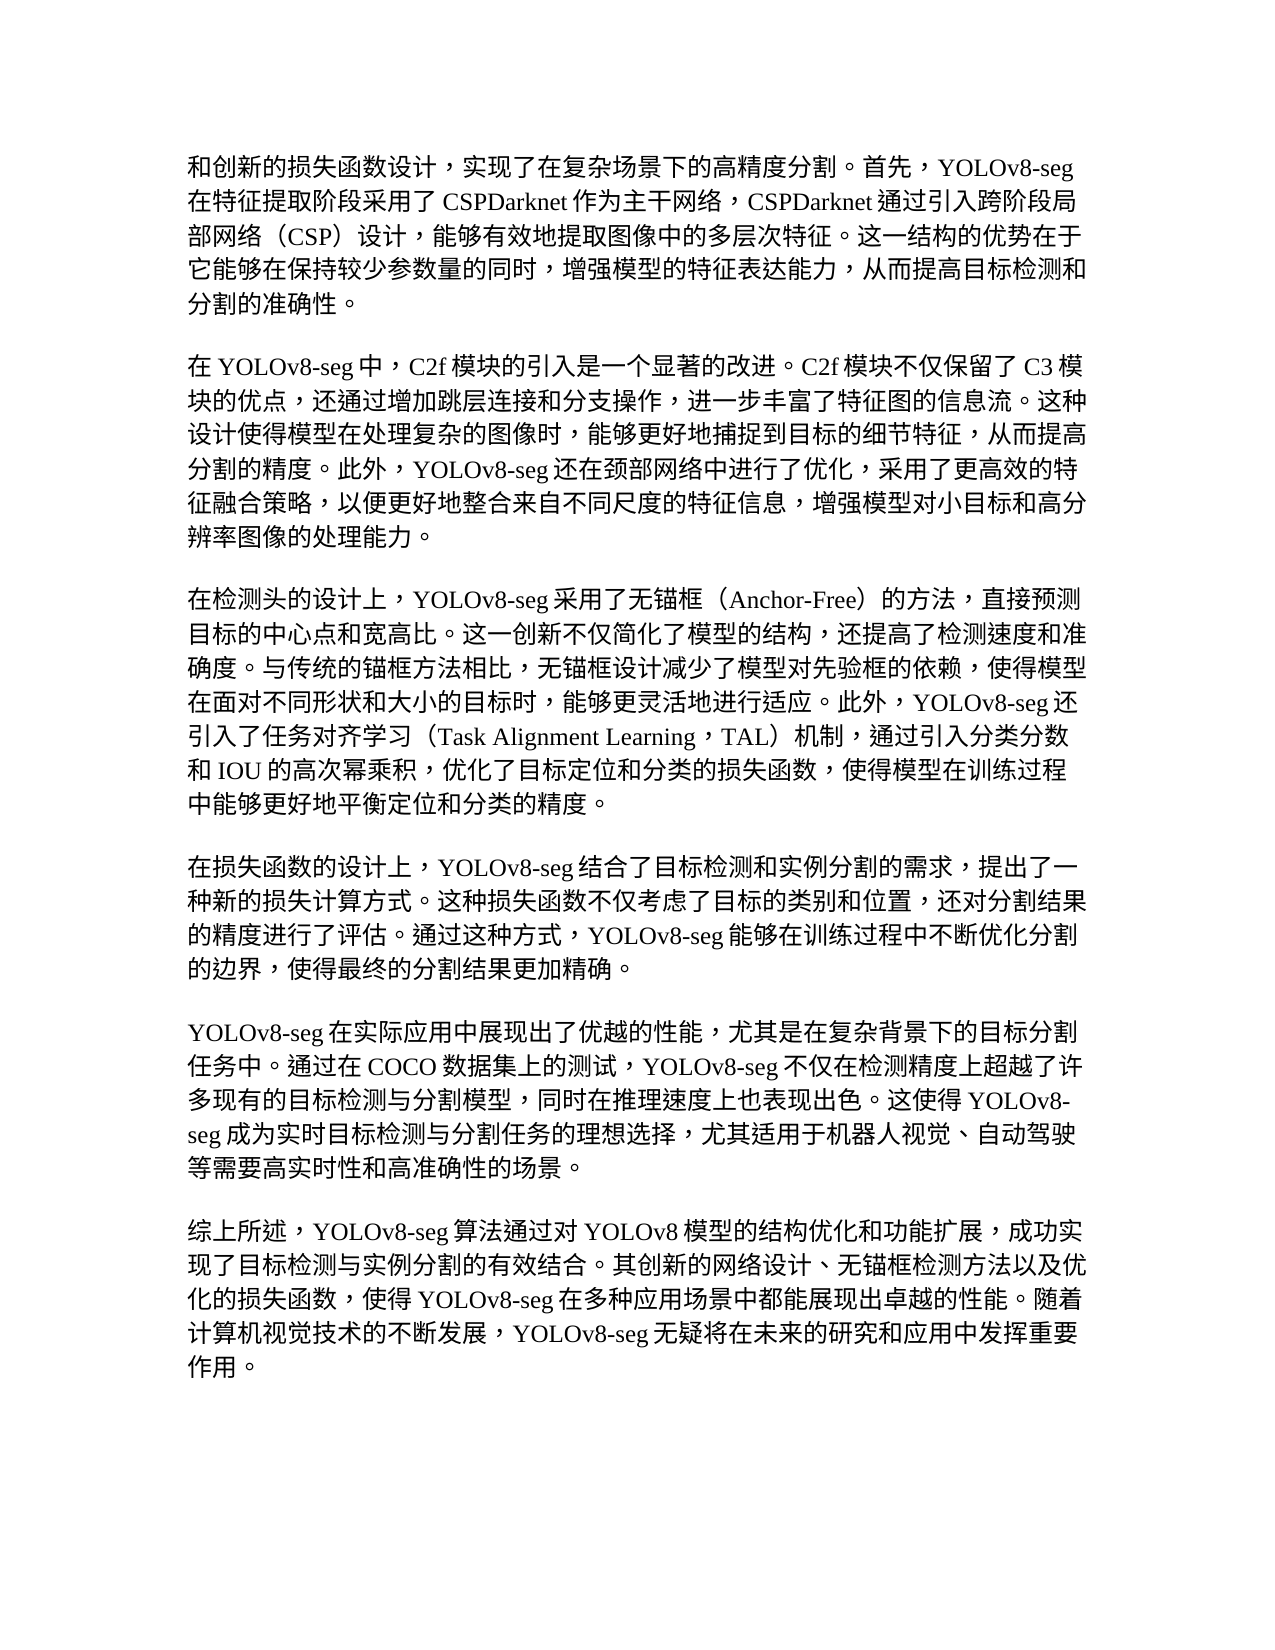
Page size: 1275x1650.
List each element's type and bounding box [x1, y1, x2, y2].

text [187, 150, 1087, 1384]
